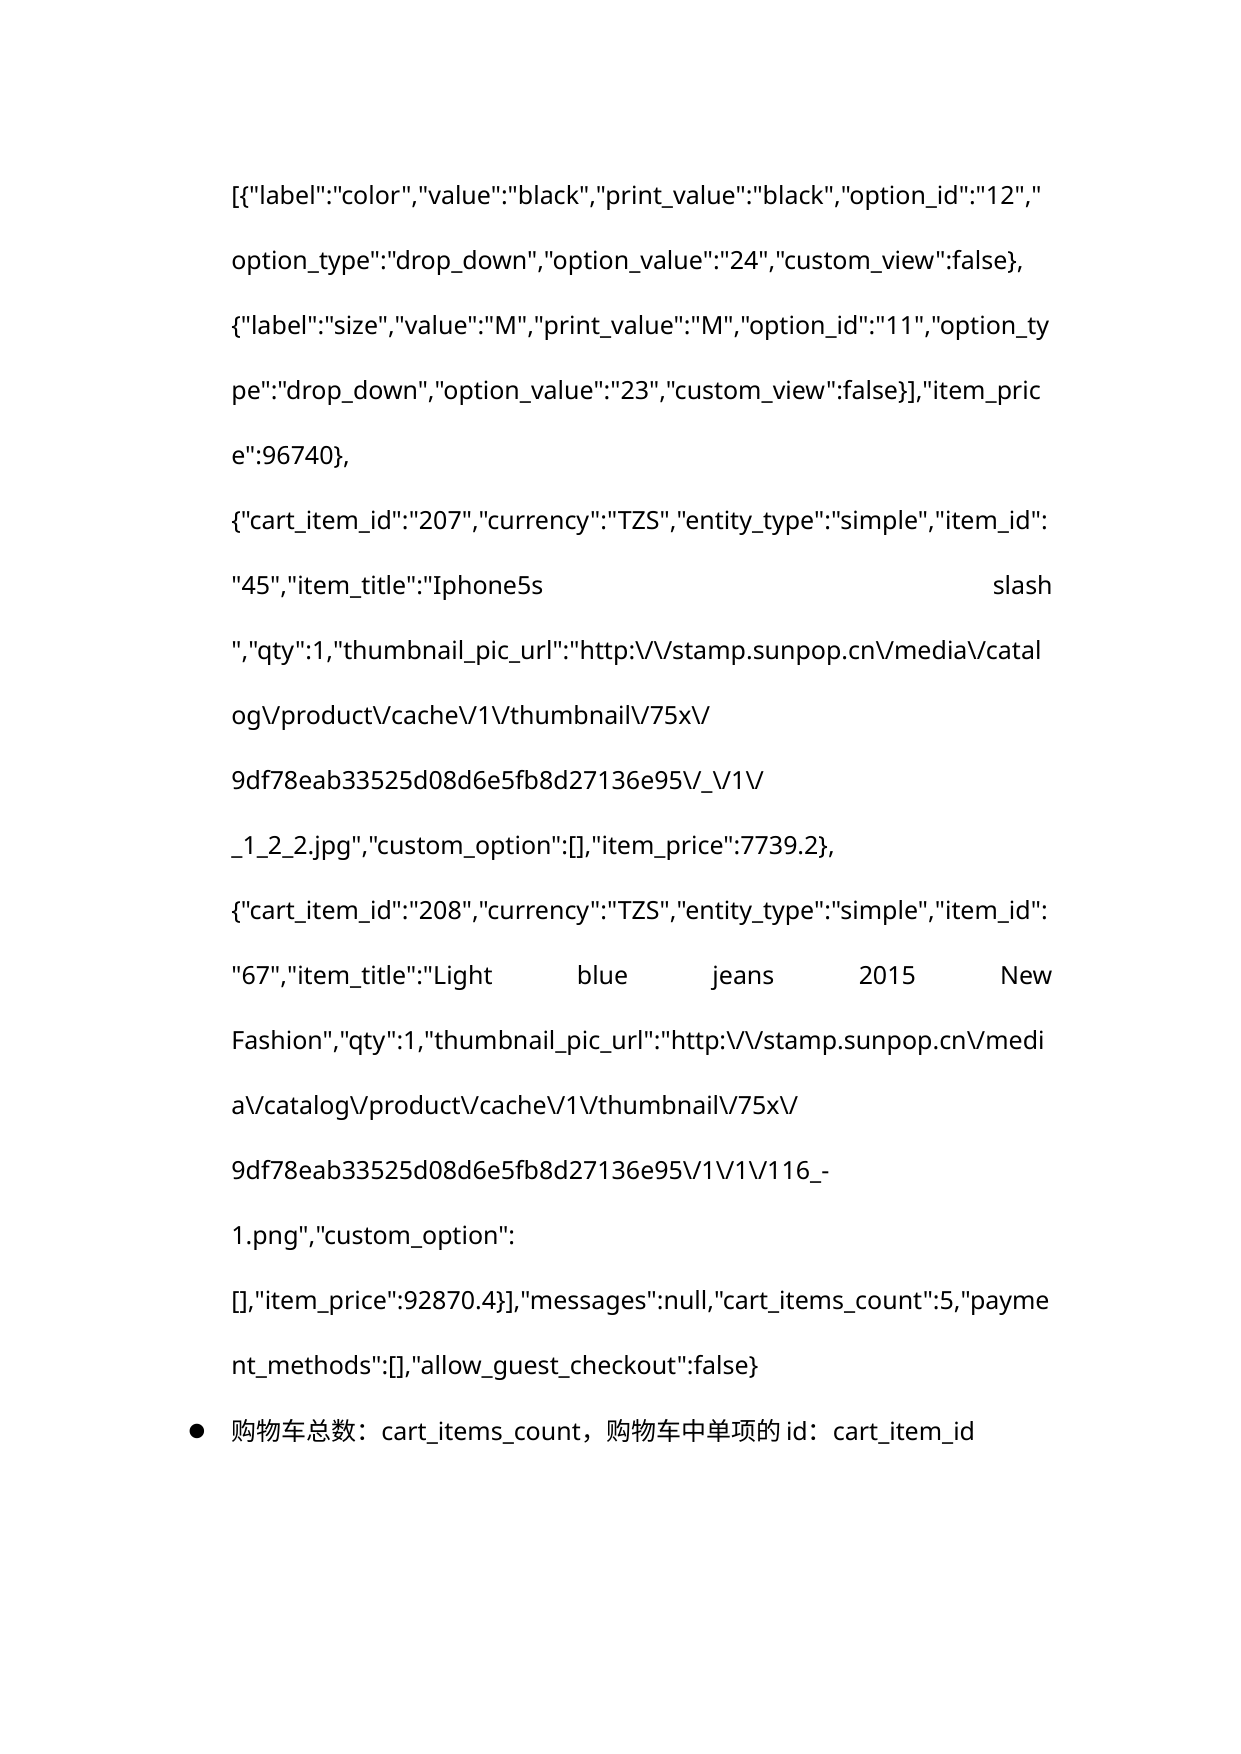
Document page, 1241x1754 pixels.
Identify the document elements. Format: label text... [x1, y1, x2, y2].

list 购物车总数：cart_items_count，购物车中单项的id：cart_item_id [187, 1397, 1053, 1462]
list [231, 162, 1053, 1397]
